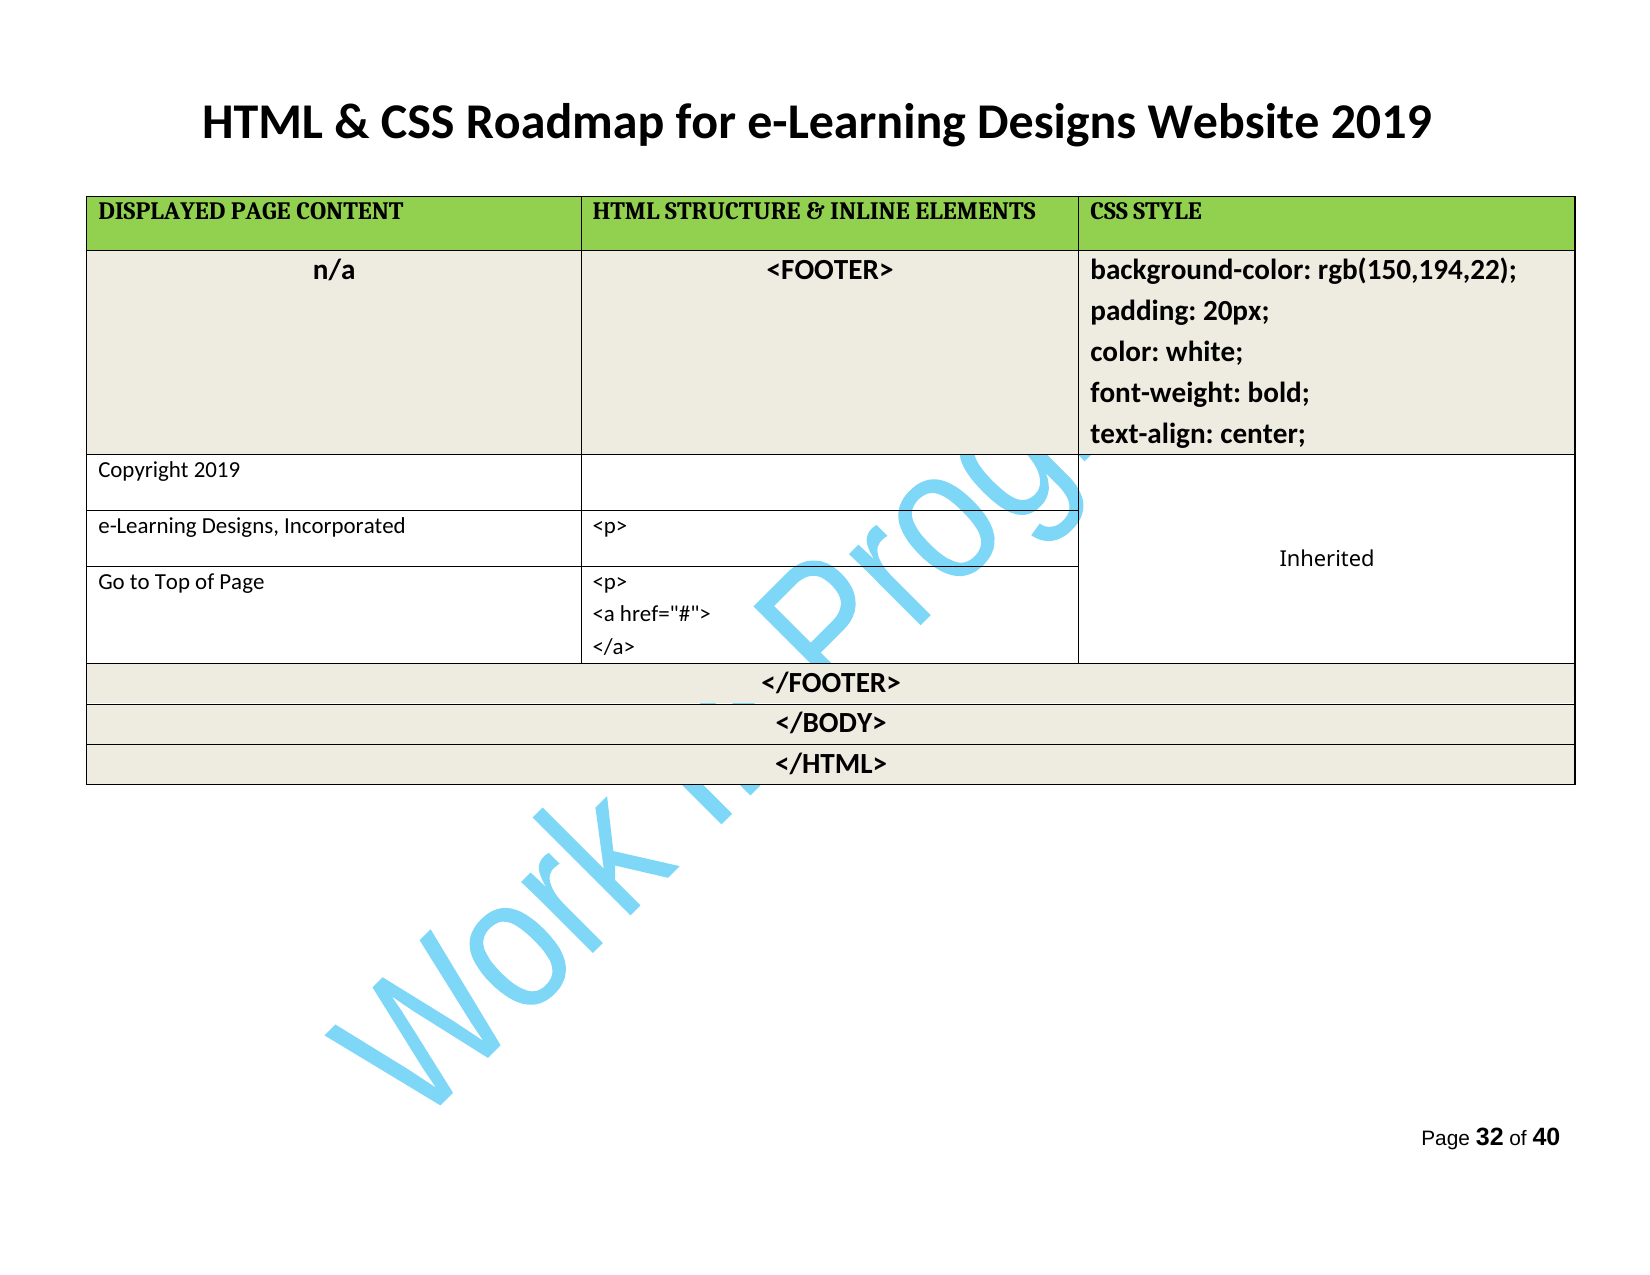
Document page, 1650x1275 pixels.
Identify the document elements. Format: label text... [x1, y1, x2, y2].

table_cell <p> [582, 511, 1078, 566]
table_cell Inherited [1079, 455, 1574, 663]
table_cell </HTML> [87, 745, 1574, 784]
table_cell n/a [87, 251, 581, 454]
table_cell [582, 455, 1078, 510]
table_cell Go to Top of Page [87, 567, 581, 663]
table_cell Copyright 2019 [87, 455, 581, 510]
table_header CSS STYLE [1079, 197, 1574, 250]
table_header HTML STRUCTURE & INLINE ELEMENTS [582, 197, 1078, 250]
table_cell </BODY> [87, 705, 1574, 744]
table_cell </FOOTER> [87, 664, 1574, 703]
table_cell <p> <a href="#"> </a> [582, 567, 1078, 663]
table_header DISPLAYED PAGE CONTENT [87, 197, 581, 250]
table_cell e-Learning Designs, Incorporated [87, 511, 581, 566]
table_cell background-color: rgb(150,194,22); padding: 20px; color: white; font-weight: bold; text-align: center; [1079, 251, 1574, 454]
table_cell <FOOTER> [582, 251, 1078, 454]
